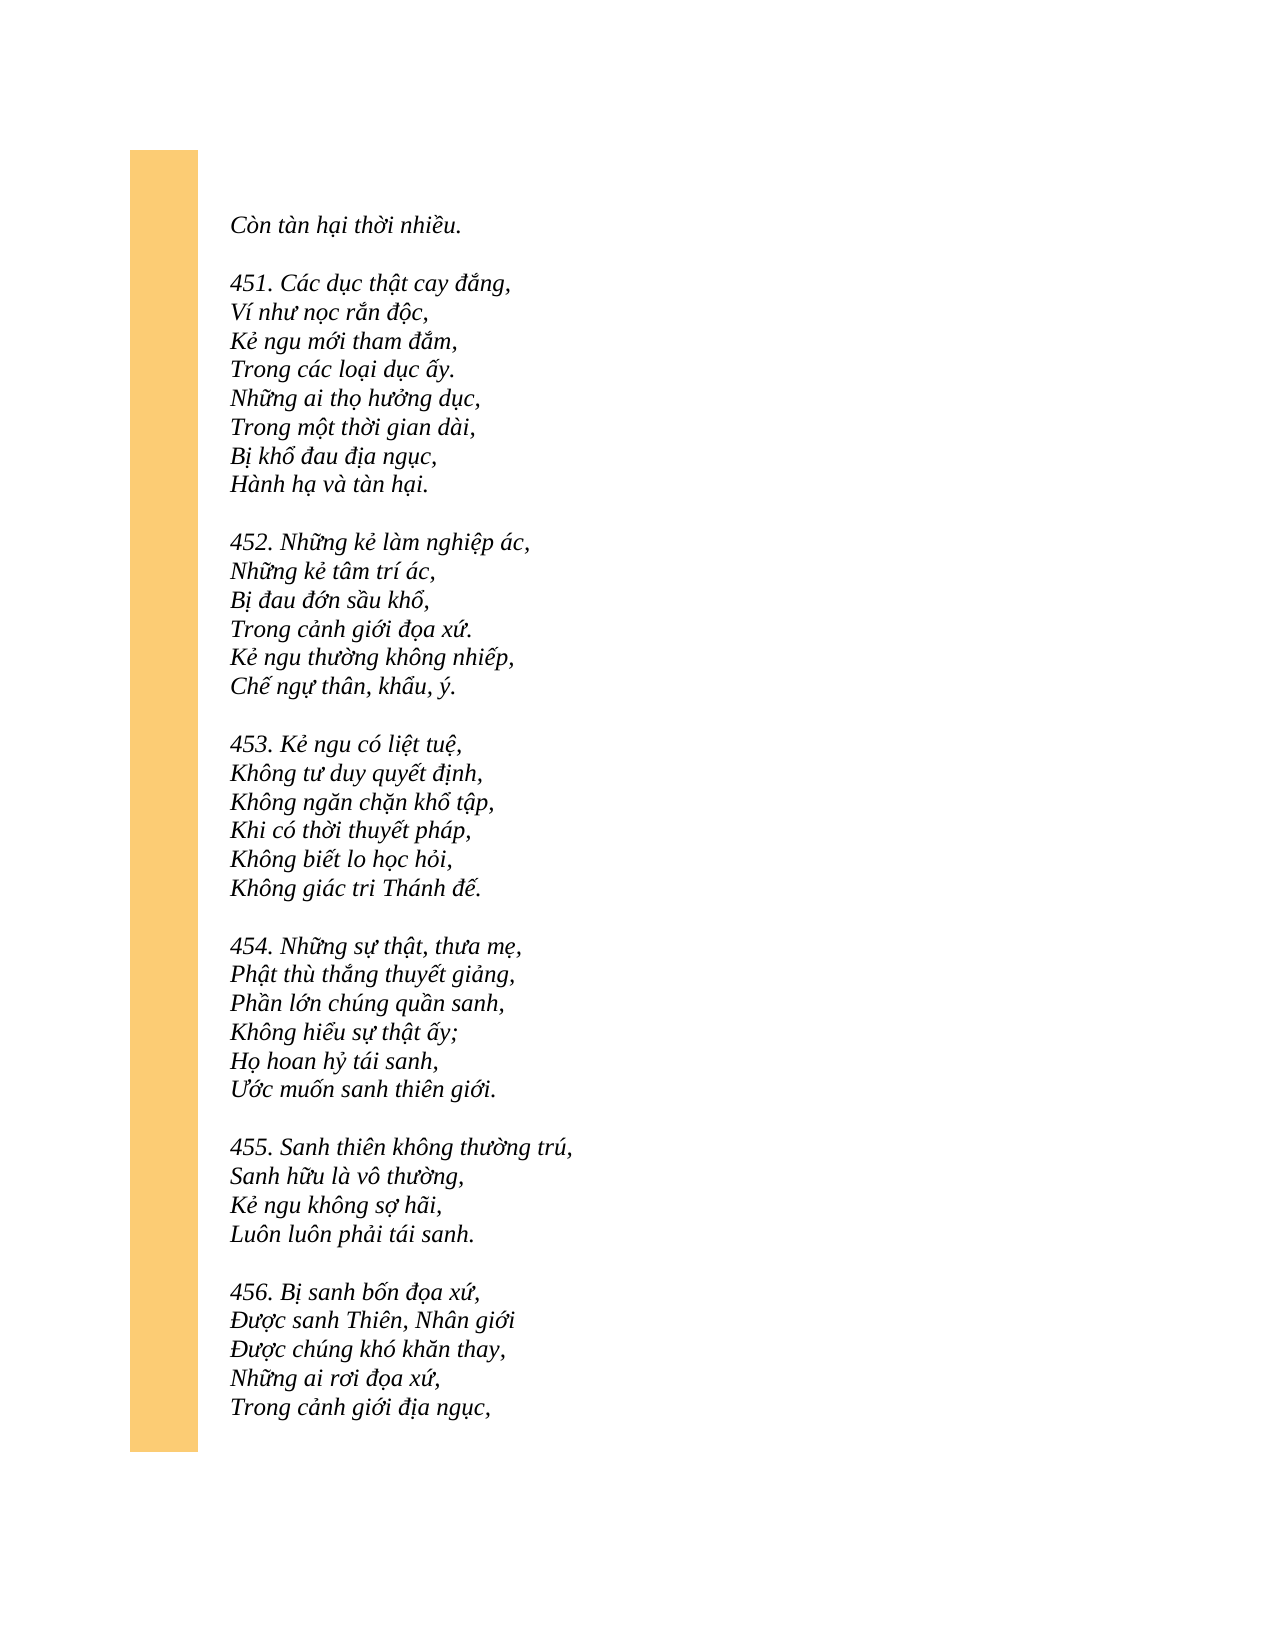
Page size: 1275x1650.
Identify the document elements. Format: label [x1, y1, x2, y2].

table_header [130, 150, 198, 1452]
table_header [199, 150, 1145, 1452]
